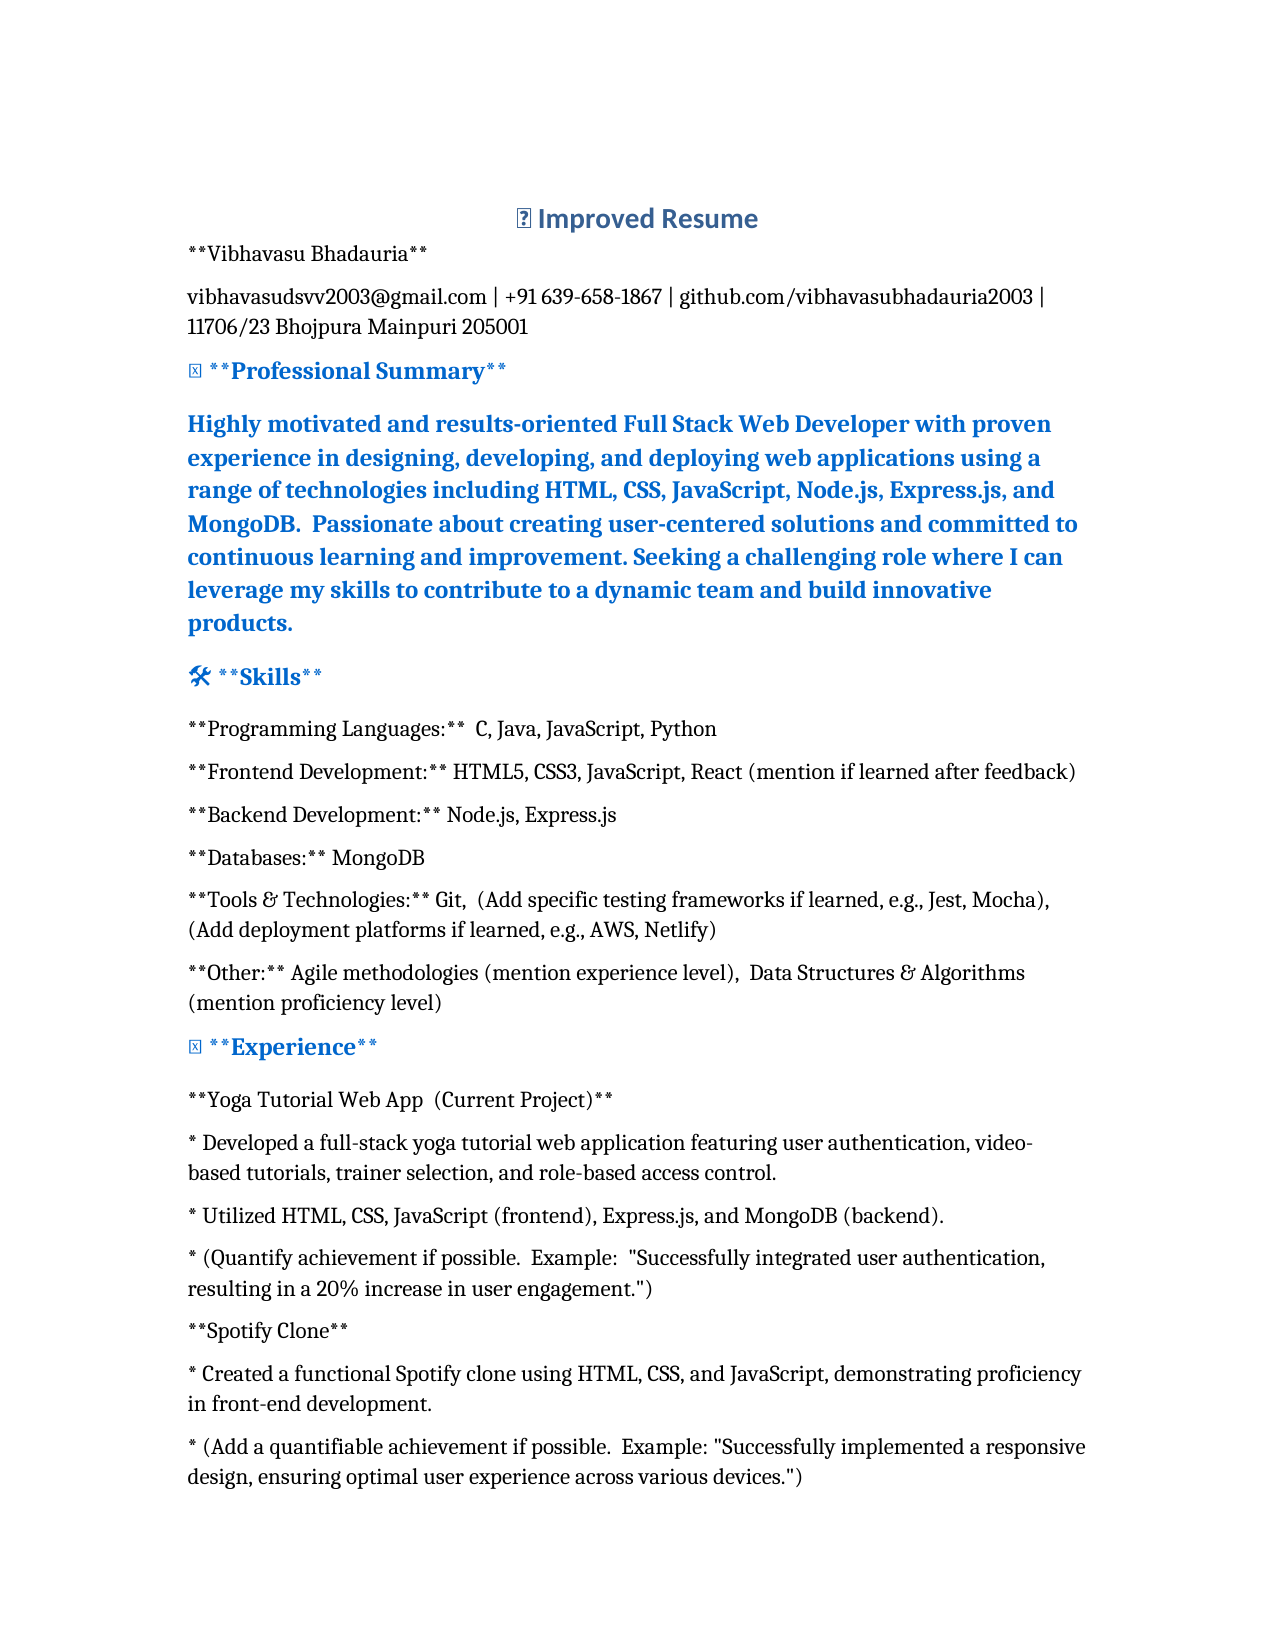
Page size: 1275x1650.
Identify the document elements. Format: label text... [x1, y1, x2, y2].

text 🛠️ **Skills** [187, 662, 1087, 691]
text **Spotify Clone** [187, 1318, 1087, 1344]
text **Backend Development:** Node.js, Express.js [187, 802, 1087, 828]
text Highly motivated and results-oriented Full Stack Web Developer with proven experience in designing, developing, and deploying web applications using a range of technologies including HTML, CSS, JavaScript, Node.js, Express.js, and MongoDB. Passionate about creating user-centered solutions and committed to continuous learning and improvement. Seeking a challenging role where I can leverage my skills to contribute to a dynamic team and build innovative products. [187, 410, 1087, 637]
text vibhavasudsvv2003@gmail.com | +91 639-658-1867 | github.com/vibhavasubhadauria2003 | 11706/23 Bhojpura Mainpuri 205001 [187, 284, 1087, 340]
text * (Quantify achievement if possible. Example: "Successfully integrated user authentication, resulting in a 20% increase in user engagement.") [187, 1245, 1087, 1302]
text * Created a functional Spotify clone using HTML, CSS, and JavaScript, demonstrating proficiency in front-end development. [187, 1361, 1087, 1417]
text **Databases:** MongoDB [187, 844, 1087, 871]
text **Programming Languages:** C, Java, JavaScript, Python [187, 716, 1087, 743]
text * Utilized HTML, CSS, JavaScript (frontend), Express.js, and MongoDB (backend). [187, 1202, 1087, 1229]
text **Vibhavasu Bhadauria** [187, 241, 1087, 267]
text **Other:** Agile methodologies (mention experience level), Data Structures & Algorithms (mention proficiency level) [187, 960, 1087, 1017]
text **Yoga Tutorial Web App (Current Project)** [187, 1087, 1087, 1113]
text **Frontend Development:** HTML5, CSS3, JavaScript, React (mention if learned after feedback) [187, 759, 1087, 785]
text 💼 **Experience** [187, 1033, 1087, 1062]
text * (Add a quantifiable achievement if possible. Example: "Successfully implemented a responsive design, ensuring optimal user experience across various devices.") [187, 1434, 1087, 1490]
text * Developed a full-stack yoga tutorial web application featuring user authentication, video-based tutorials, trainer selection, and role-based access control. [187, 1129, 1087, 1186]
subtitle 💼 Improved Resume [187, 200, 1087, 236]
text **Tools & Technologies:** Git, (Add specific testing frameworks if learned, e.g., Jest, Mocha), (Add deployment platforms if learned, e.g., AWS, Netlify) [187, 887, 1087, 944]
text 📌 **Professional Summary** [187, 357, 1087, 385]
